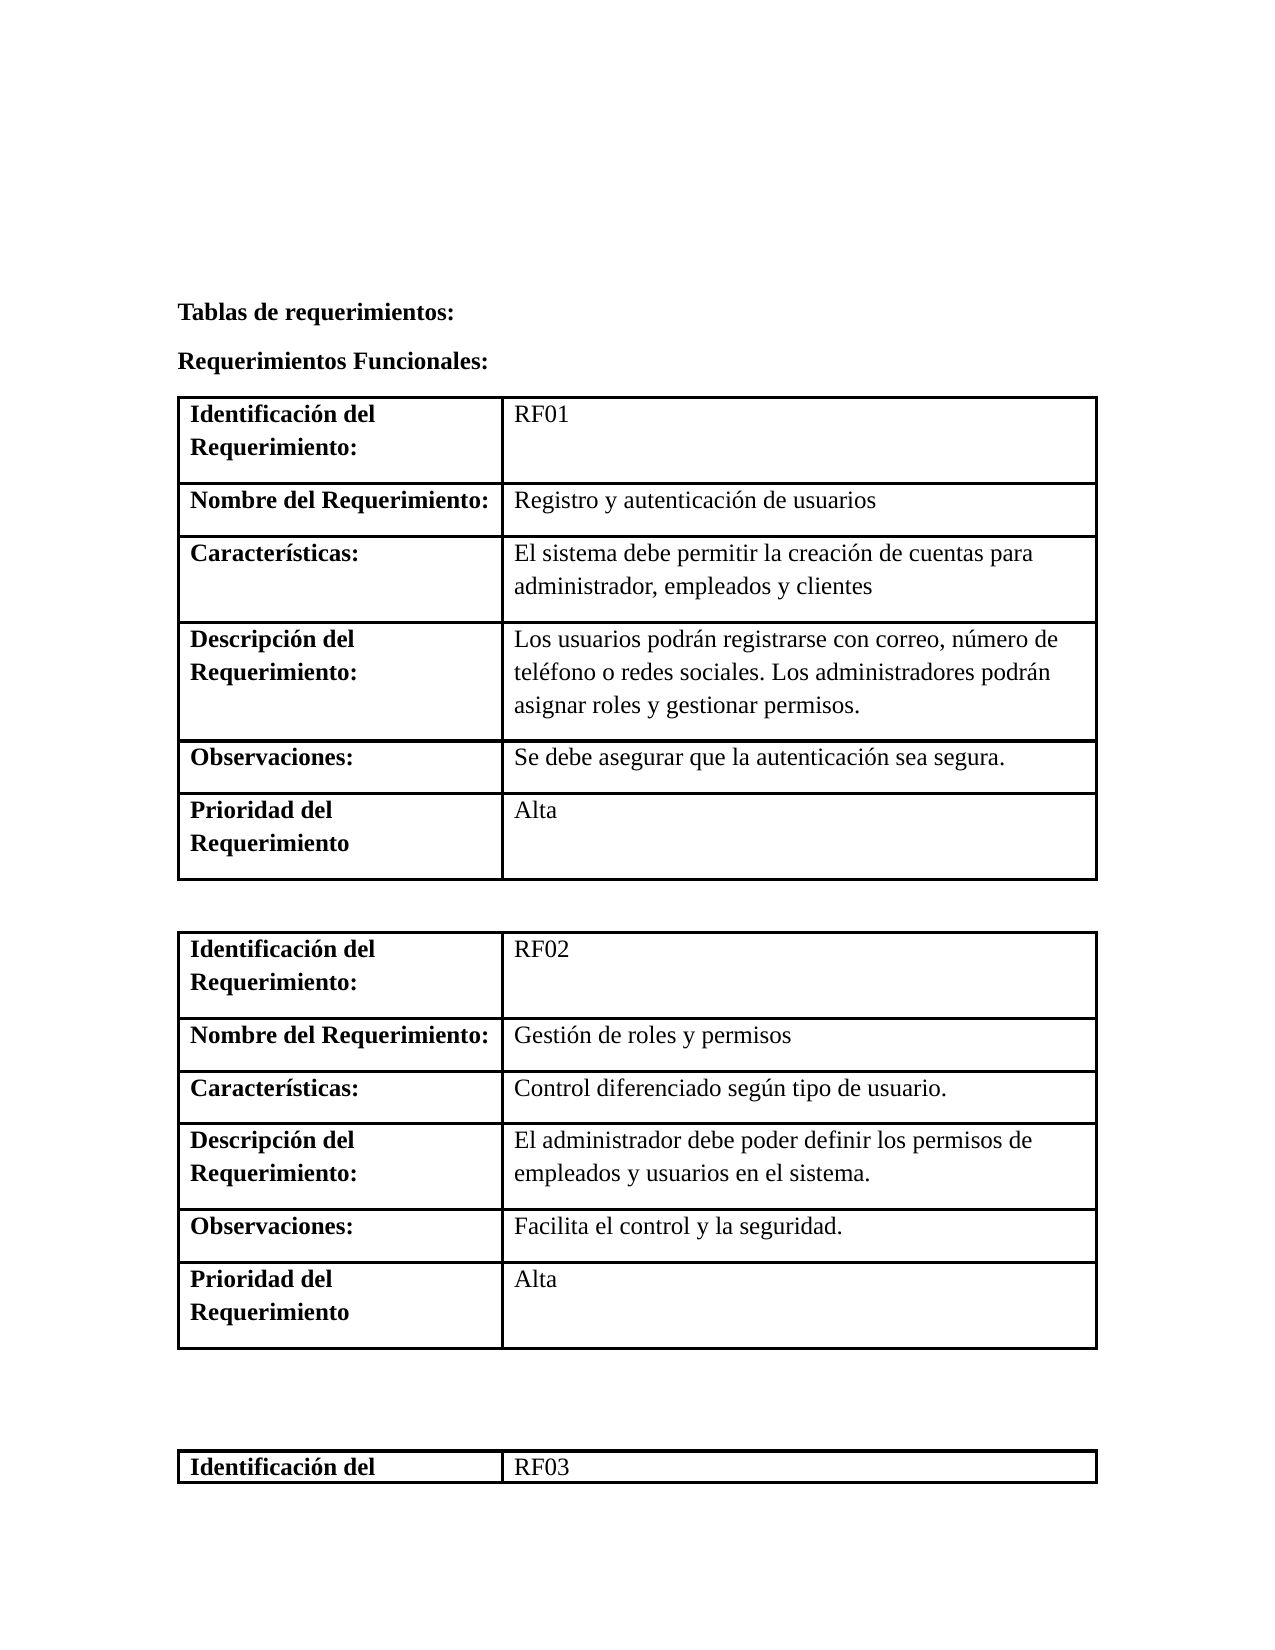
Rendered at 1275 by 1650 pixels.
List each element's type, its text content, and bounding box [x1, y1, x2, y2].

table_cell Observaciones: [180, 1211, 501, 1261]
table_cell Observaciones: [180, 743, 501, 792]
text Tablas de requerimientos: [177, 297, 1098, 325]
table_cell El administrador debe poder definir los permisos de empleados y usuarios en el sistema. [504, 1125, 1095, 1208]
table_cell Prioridad del Requerimiento [180, 1264, 501, 1347]
table_header RF01 [504, 399, 1095, 482]
table_cell Control diferenciado según tipo de usuario. [504, 1073, 1095, 1122]
table_cell Facilita el control y la seguridad. [504, 1211, 1095, 1261]
table_header RF03 [504, 1453, 1095, 1481]
table_cell El sistema debe permitir la creación de cuentas para administrador, empleados y clientes [504, 538, 1095, 621]
table_header RF02 [504, 934, 1095, 1017]
table_cell Alta [504, 1264, 1095, 1347]
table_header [180, 1453, 501, 1481]
table_cell Registro y autenticación de usuarios [504, 485, 1095, 535]
table_header Identificación del Requerimiento: [180, 399, 501, 482]
table_cell Características: [180, 538, 501, 621]
text Requerimientos Funcionales: [177, 346, 1098, 375]
table_cell Nombre del Requerimiento: [180, 485, 501, 535]
table_cell Nombre del Requerimiento: [180, 1020, 501, 1069]
table_header Identificación del Requerimiento: [180, 934, 501, 1017]
table_cell Prioridad del Requerimiento [180, 795, 501, 878]
table_cell Se debe asegurar que la autenticación sea segura. [504, 743, 1095, 792]
table_cell Los usuarios podrán registrarse con correo, número de teléfono o redes sociales. Los administradores podrán asignar roles y gestionar permisos. [504, 624, 1095, 739]
table_cell Alta [504, 795, 1095, 878]
table_cell Gestión de roles y permisos [504, 1020, 1095, 1069]
table_cell Descripción del Requerimiento: [180, 624, 501, 739]
table_cell Descripción del Requerimiento: [180, 1125, 501, 1208]
table_cell Características: [180, 1073, 501, 1122]
